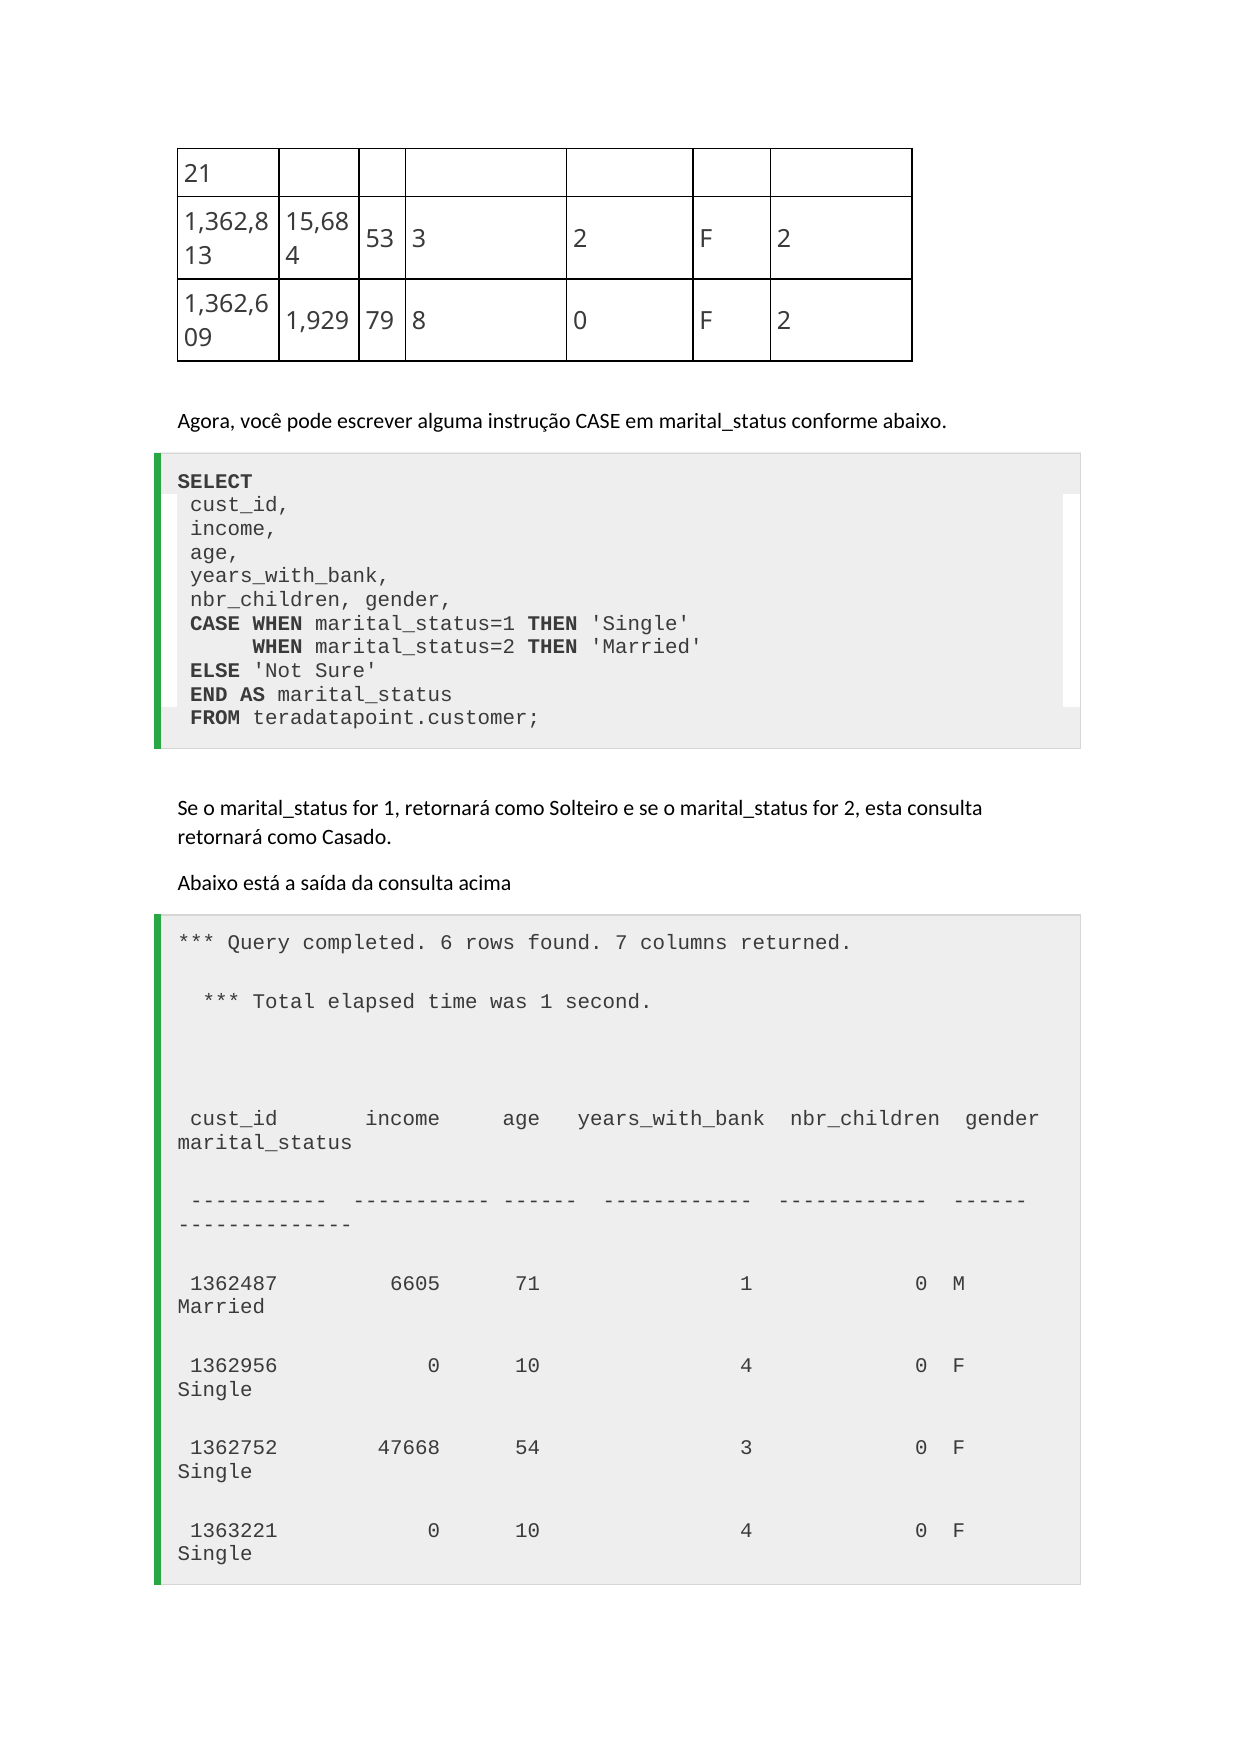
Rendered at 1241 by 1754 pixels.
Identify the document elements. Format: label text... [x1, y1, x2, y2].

table_cell 1,362,609 [178, 280, 278, 360]
text 1363221 0 10 4 0 F Single [161, 1501, 1080, 1584]
table_cell 0 [567, 280, 692, 360]
table_cell 10 [360, 149, 405, 196]
text income, [177, 518, 1063, 542]
table_cell 2 [771, 280, 911, 360]
table_cell 1,362,813 [178, 197, 278, 278]
table_cell 1,929 [280, 280, 358, 360]
text 1362487 6605 71 1 0 M Married [161, 1254, 1080, 1320]
table_cell 4 [406, 149, 566, 196]
text FROM teradatapoint.customer; [161, 689, 1080, 748]
text nbr_children, gender, [177, 589, 1063, 613]
table_cell 2 [771, 197, 911, 278]
table_cell 15,684 [280, 197, 358, 278]
text age, [177, 542, 1063, 565]
text Se o marital_status for 1, retornará como Solteiro e se o marital_status for 2, esta consulta retornará como Casado. [177, 794, 1063, 850]
text *** Total elapsed time was 1 second. [161, 973, 1080, 1014]
table_cell 79 [360, 280, 405, 360]
table_cell 8 [406, 280, 566, 360]
text cust_id income age years_with_bank nbr_children gender marital_status [161, 1090, 1080, 1156]
table_cell 2 [567, 197, 692, 278]
text 1362956 0 10 4 0 F Single [161, 1337, 1080, 1402]
table_cell 53 [360, 197, 405, 278]
text *** Query completed. 6 rows found. 7 columns returned. [161, 916, 1080, 956]
text ELSE 'Not Sure' [177, 660, 1063, 683]
table_cell F [694, 197, 770, 278]
table_cell 3 [406, 197, 566, 278]
text SELECT [161, 454, 1080, 494]
table_cell 0 [280, 149, 358, 196]
text years_with_bank, [177, 565, 1063, 589]
text ----------- ----------- ------ ------------ ------------ ------ -------------- [161, 1172, 1080, 1238]
text Agora, você pode escrever alguma instrução CASE em marital_status conforme abaixo. [177, 407, 1063, 434]
text CASE WHEN marital_status=1 THEN 'Single' [177, 613, 1063, 636]
text cust_id, [177, 494, 1063, 518]
table_cell 1,363,221 [178, 149, 278, 196]
table_cell F [694, 280, 770, 360]
table_cell F [694, 149, 770, 196]
text Abaixo está a saída da consulta acima [177, 869, 1063, 895]
text 1362752 47668 54 3 0 F Single [161, 1419, 1080, 1485]
table_cell 0 [567, 149, 692, 196]
text WHEN marital_status=2 THEN 'Married' [177, 636, 1063, 660]
table_cell 1 [771, 149, 911, 196]
